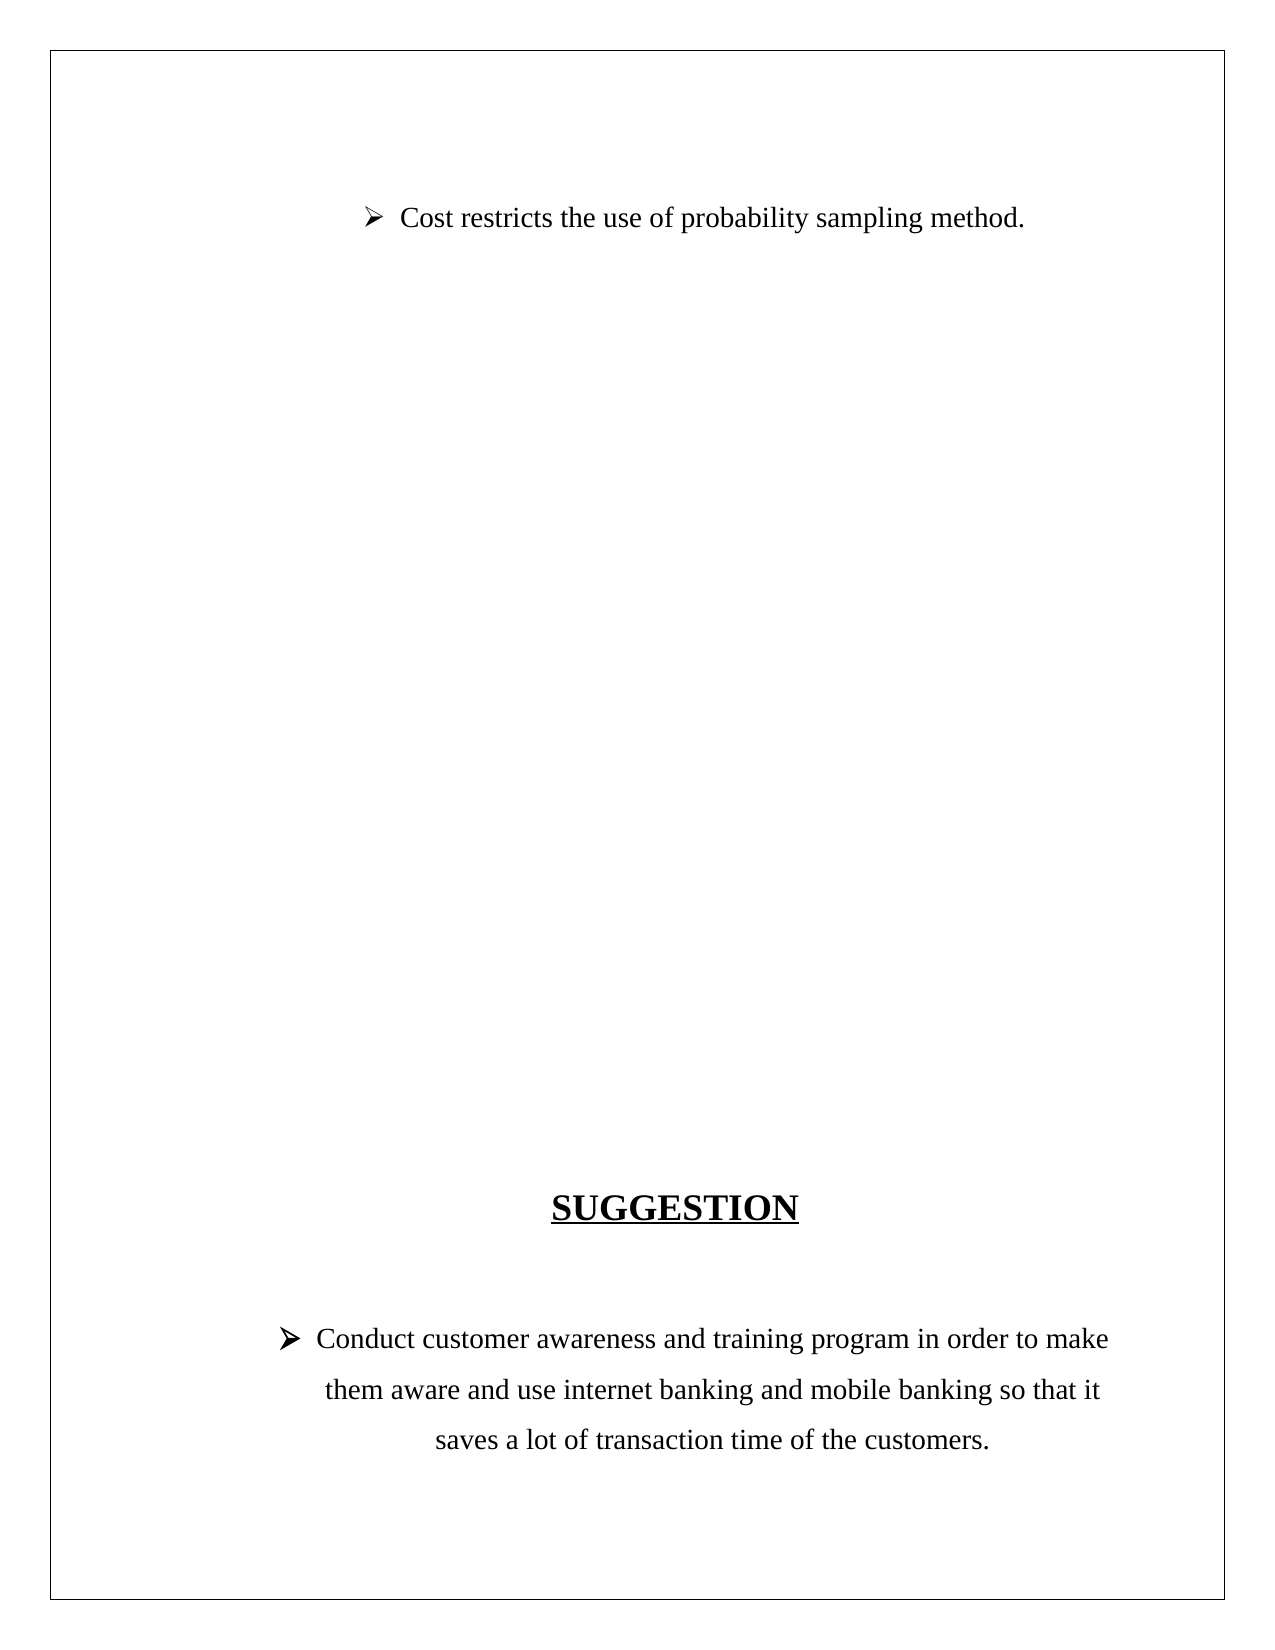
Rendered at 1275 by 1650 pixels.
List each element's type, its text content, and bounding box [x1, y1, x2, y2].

list Conduct customer awareness and training program in order to make them aware and use internet banking and mobile banking so that it saves a lot of transaction time of the customers. [262, 1322, 1125, 1456]
text SUGGESTION [225, 1185, 1125, 1228]
list Cost restricts the use of probability sampling method. [262, 200, 1125, 234]
